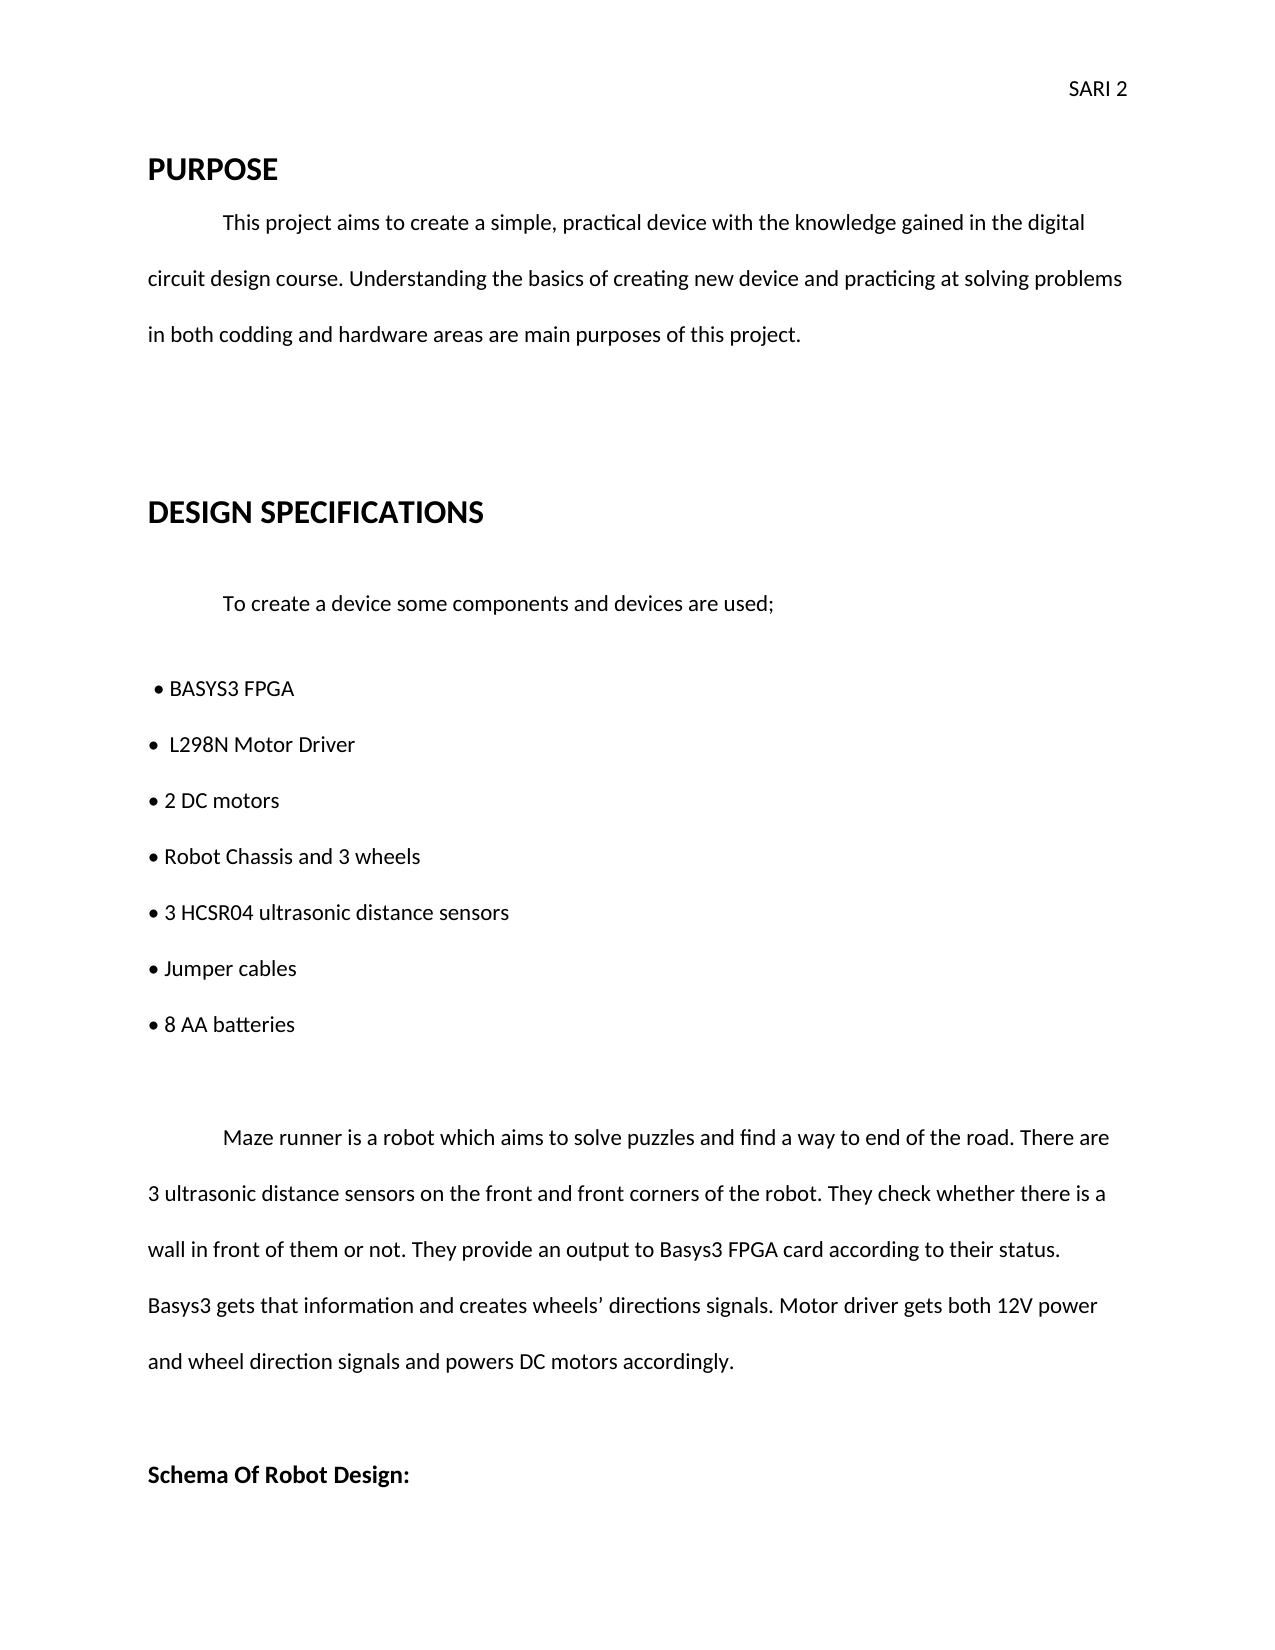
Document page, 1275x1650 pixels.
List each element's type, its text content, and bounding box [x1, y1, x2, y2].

text • Robot Chassis and 3 wheels [148, 842, 1127, 870]
text To create a device some components and devices are used; [148, 589, 1127, 617]
text This project aims to create a simple, practical device with the knowledge gained in the digital circuit design course. Understanding the basics of creating new device and practicing at solving problems in both codding and hardware areas are main purposes of this project. [148, 208, 1127, 348]
text • 8 AA batteries [148, 1011, 1127, 1038]
text DESIGN SPECIFICATIONS [148, 491, 1127, 531]
text Schema Of Robot Design: [148, 1459, 1127, 1489]
text • Jumper cables [148, 954, 1127, 982]
text • 3 HCSR04 ultrasonic distance sensors [148, 898, 1127, 926]
text • BASYS3 FPGA [148, 674, 1127, 702]
text PURPOSE [148, 148, 1127, 188]
text • L298N Motor Driver [148, 730, 1127, 758]
text Maze runner is a robot which aims to solve puzzles and find a way to end of the road. There are 3 ultrasonic distance sensors on the front and front corners of the robot. They check whether there is a wall in front of them or not. They provide an output to Basys3 FPGA card according to their status. Basys3 gets that information and creates wheels’ directions signals. Motor driver gets both 12V power and wheel direction signals and powers DC motors accordingly. [148, 1123, 1127, 1375]
text • 2 DC motors [148, 786, 1127, 814]
